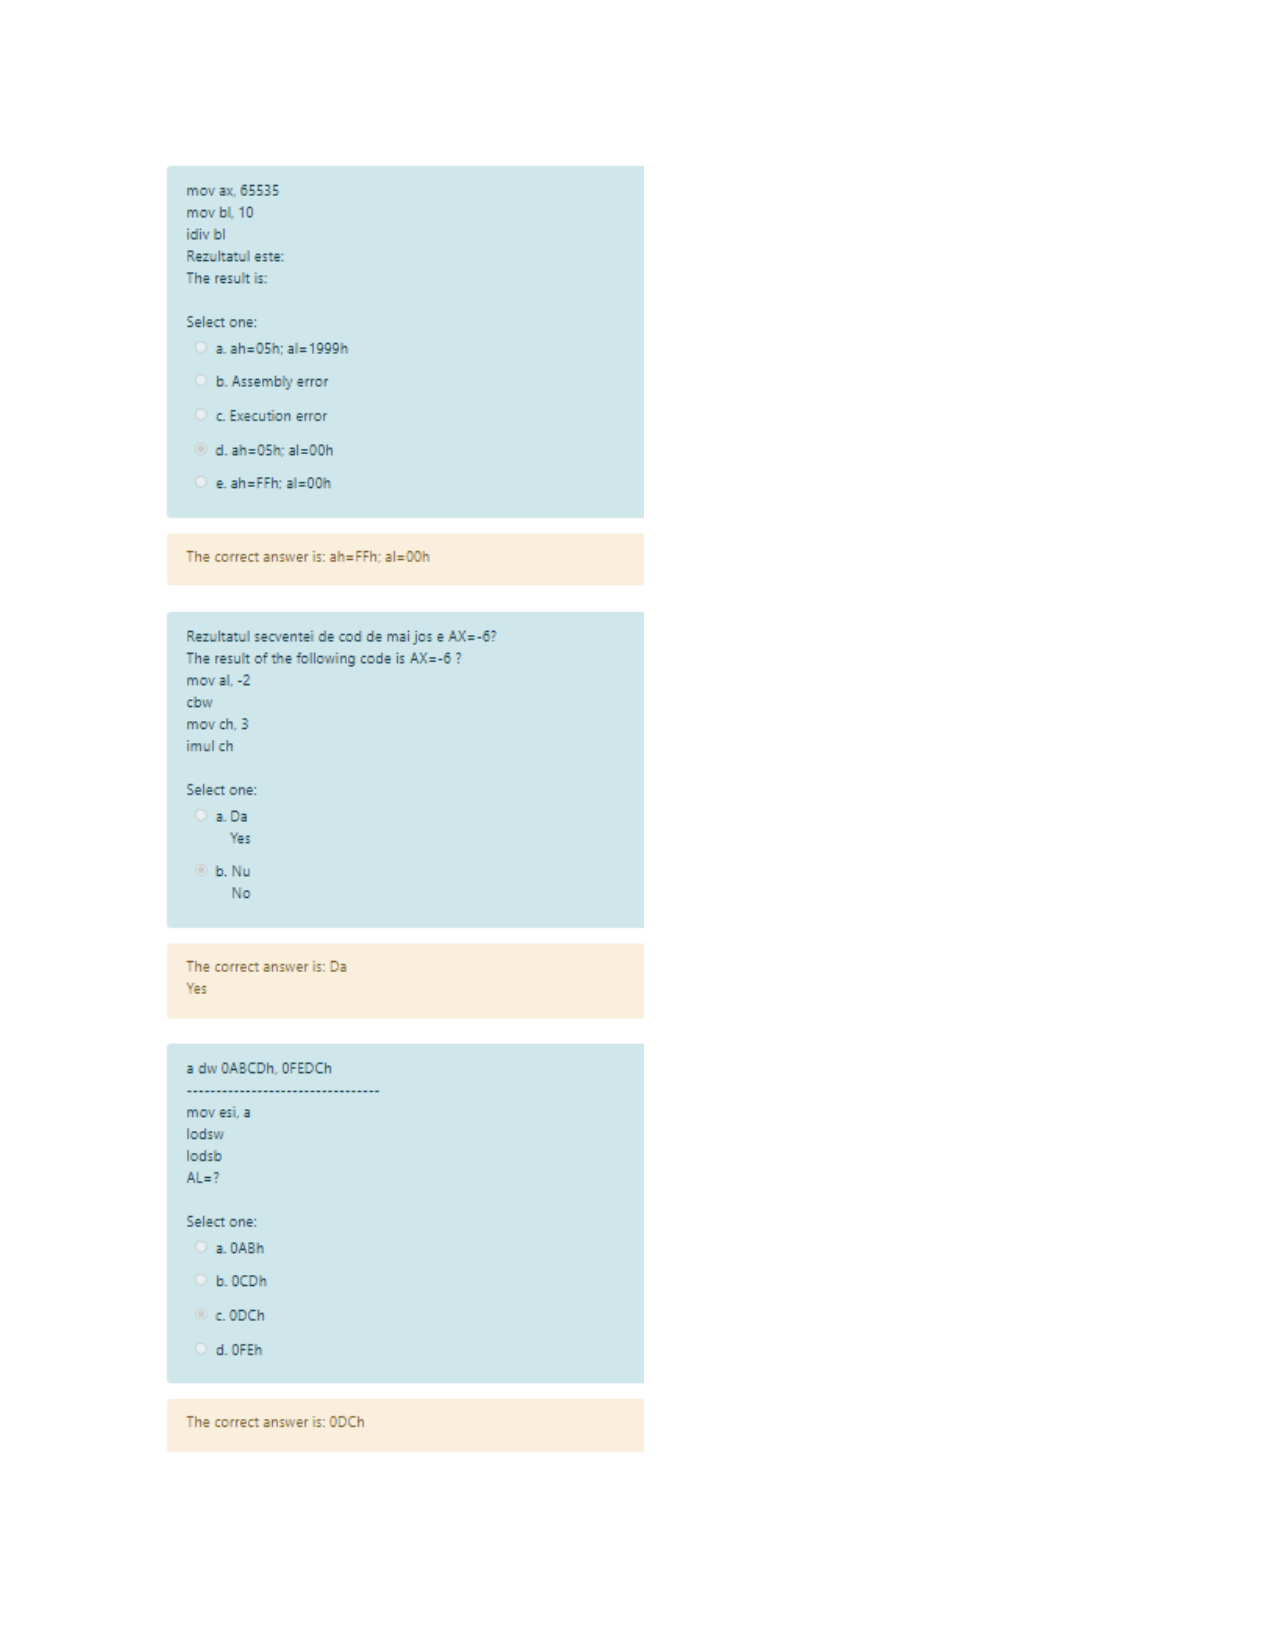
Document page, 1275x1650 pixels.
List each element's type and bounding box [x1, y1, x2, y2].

picture [150, 150, 644, 1468]
